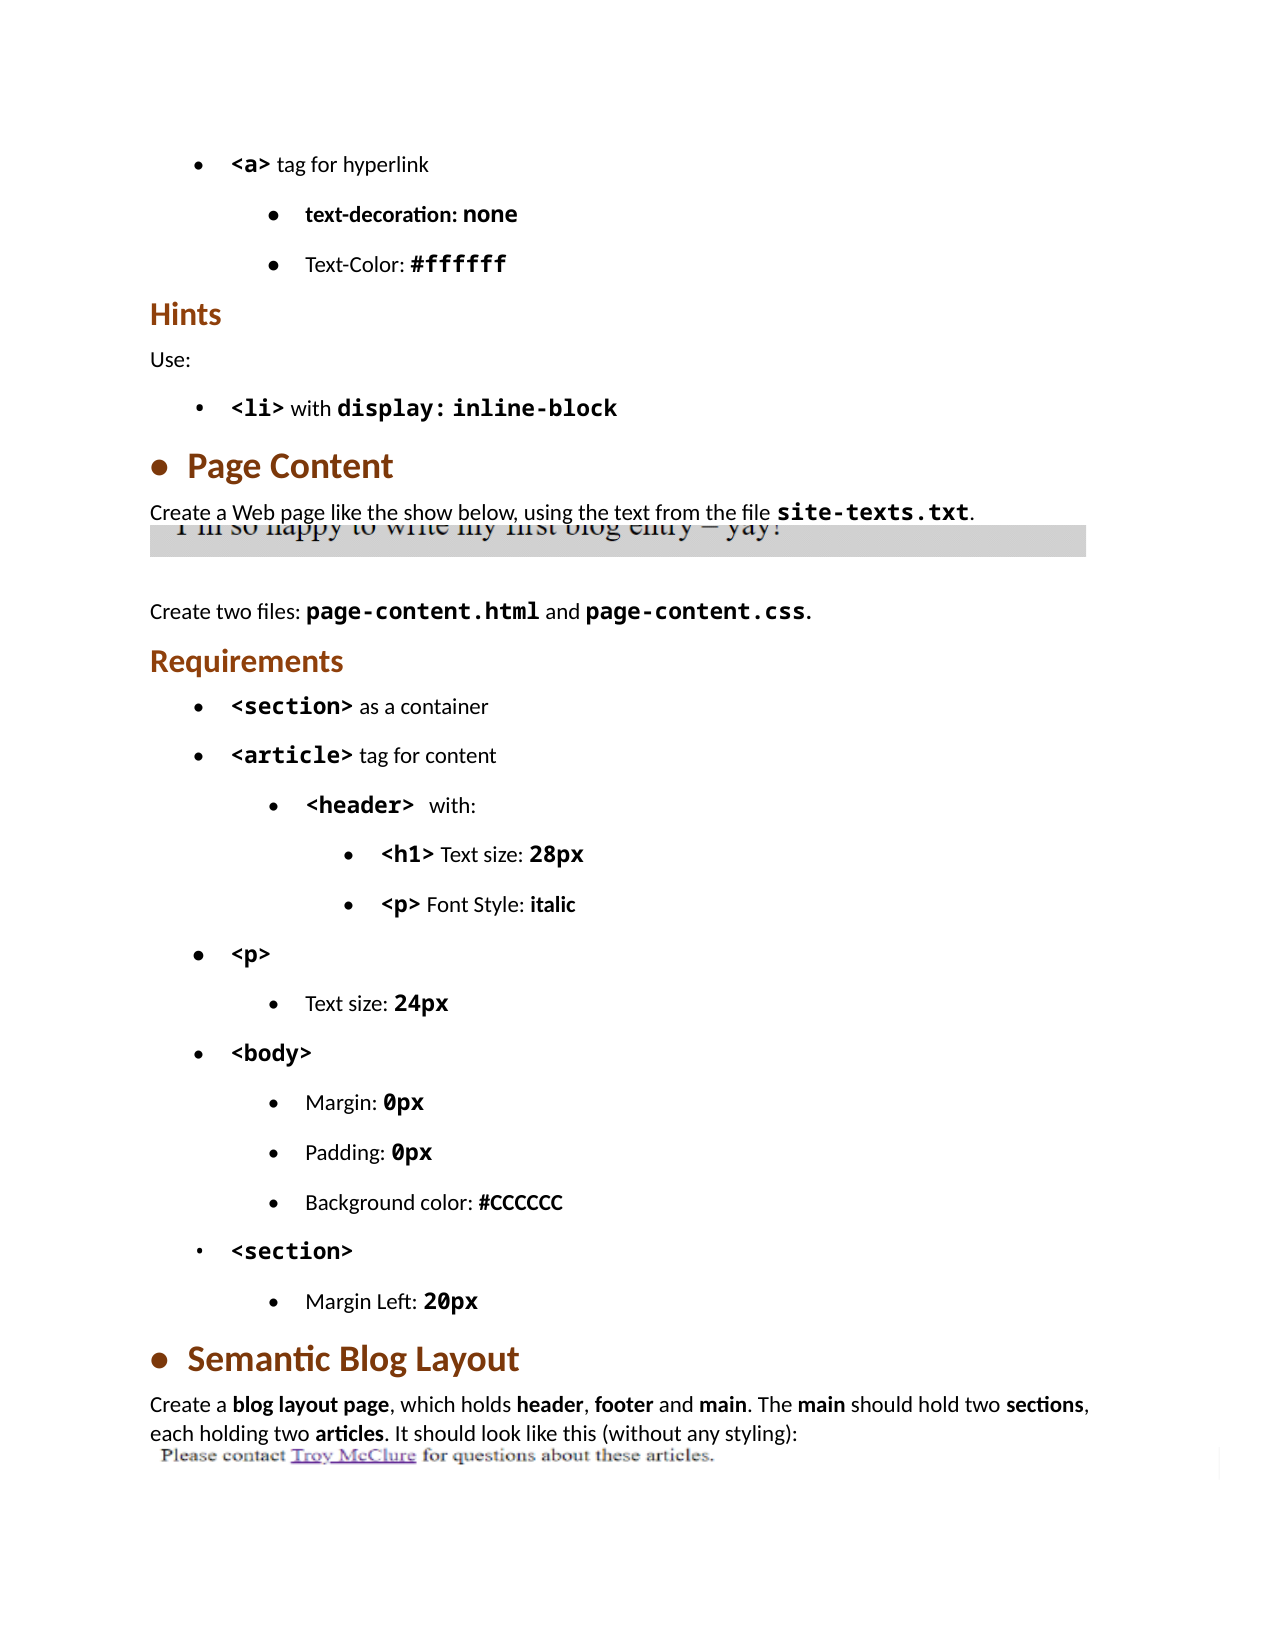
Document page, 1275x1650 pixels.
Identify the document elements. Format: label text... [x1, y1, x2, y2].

list Margin Left: 20px [268, 1286, 1125, 1315]
list Text-Color: #ffffff [268, 249, 1125, 278]
list <section> [193, 1237, 1125, 1265]
list text-decoration: none [268, 199, 1125, 228]
text Use: [150, 344, 1125, 373]
text Requirements [150, 650, 1125, 679]
list Margin: 0px [268, 1088, 1125, 1117]
list <p> Font Style: italic [343, 889, 1125, 918]
list Page Content [150, 456, 1125, 484]
text Create a Web page like the show below, using the text from the file site-texts.txt. [150, 497, 1125, 526]
text Create a blog layout page, which holds header, footer and main. The main should hold two sections, each holding two articles. It should look like this (without any styling): [150, 1389, 1125, 1447]
list <li> with display: inline-block [193, 394, 1125, 422]
list Text size: 24px [268, 989, 1125, 1017]
list Padding: 0px [268, 1137, 1125, 1166]
list <section> as a container [193, 691, 1125, 720]
list <header> with: [268, 790, 1125, 819]
text Hints [150, 303, 1125, 332]
text Create two files: page-content.html and page-content.css. [150, 596, 1125, 625]
list Background color: #CCCCCC [268, 1187, 1125, 1216]
list <body> [193, 1038, 1125, 1067]
list <h1> Text size: 28px [343, 840, 1125, 869]
list Semantic Blog Layout [150, 1348, 1125, 1377]
list <p> [193, 939, 1125, 968]
list <a> tag for hyperlink [193, 150, 1125, 179]
list <article> tag for content [193, 741, 1125, 769]
